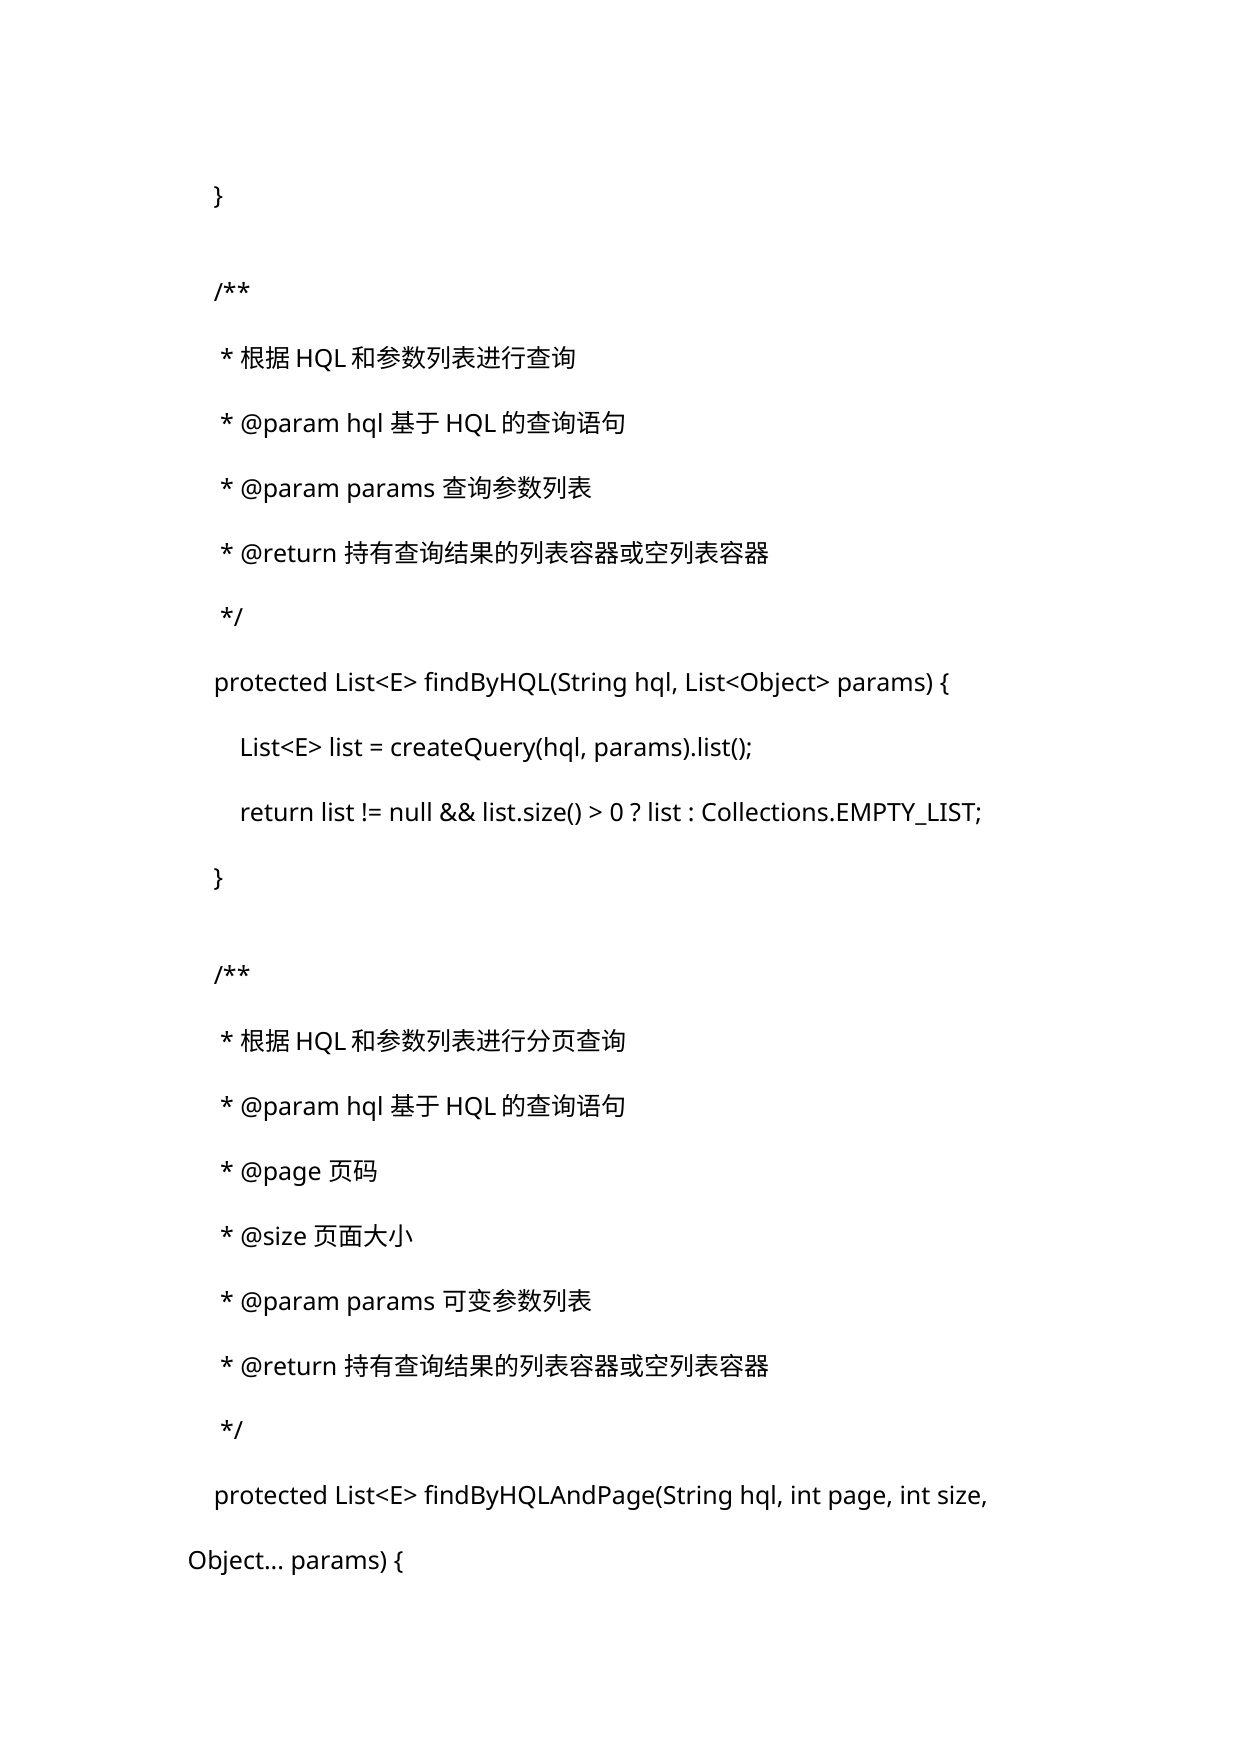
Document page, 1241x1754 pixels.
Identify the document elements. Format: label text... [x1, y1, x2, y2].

text return list != null && list.size() > 0 ? list : Collections.EMPTY_LIST; [187, 779, 1053, 844]
text * @param params 查询参数列表 [187, 454, 1053, 519]
text * @return 持有查询结果的列表容器或空列表容器 [187, 1332, 1053, 1397]
text * 根据HQL和参数列表进行分页查询 [187, 1007, 1053, 1072]
text */ [187, 1397, 1053, 1462]
text */ [187, 584, 1053, 649]
text * @param hql 基于HQL的查询语句 [187, 389, 1053, 454]
text * @return 持有查询结果的列表容器或空列表容器 [187, 519, 1053, 584]
text * @param params 可变参数列表 [187, 1267, 1053, 1332]
text protected List<E> findByHQL(String hql, List<Object> params) { [187, 649, 1053, 714]
text /** [187, 942, 1053, 1007]
text /** [187, 259, 1053, 324]
text } [187, 162, 1053, 227]
text * @size 页面大小 [187, 1202, 1053, 1267]
text } [187, 844, 1053, 909]
text * 根据HQL和参数列表进行查询 [187, 324, 1053, 389]
text protected List<E> findByHQLAndPage(String hql, int page, int size, Object... params) { [187, 1462, 1053, 1592]
text List<E> list = createQuery(hql, params).list(); [187, 714, 1053, 779]
text * @param hql 基于HQL的查询语句 [187, 1072, 1053, 1137]
text * @page 页码 [187, 1137, 1053, 1202]
